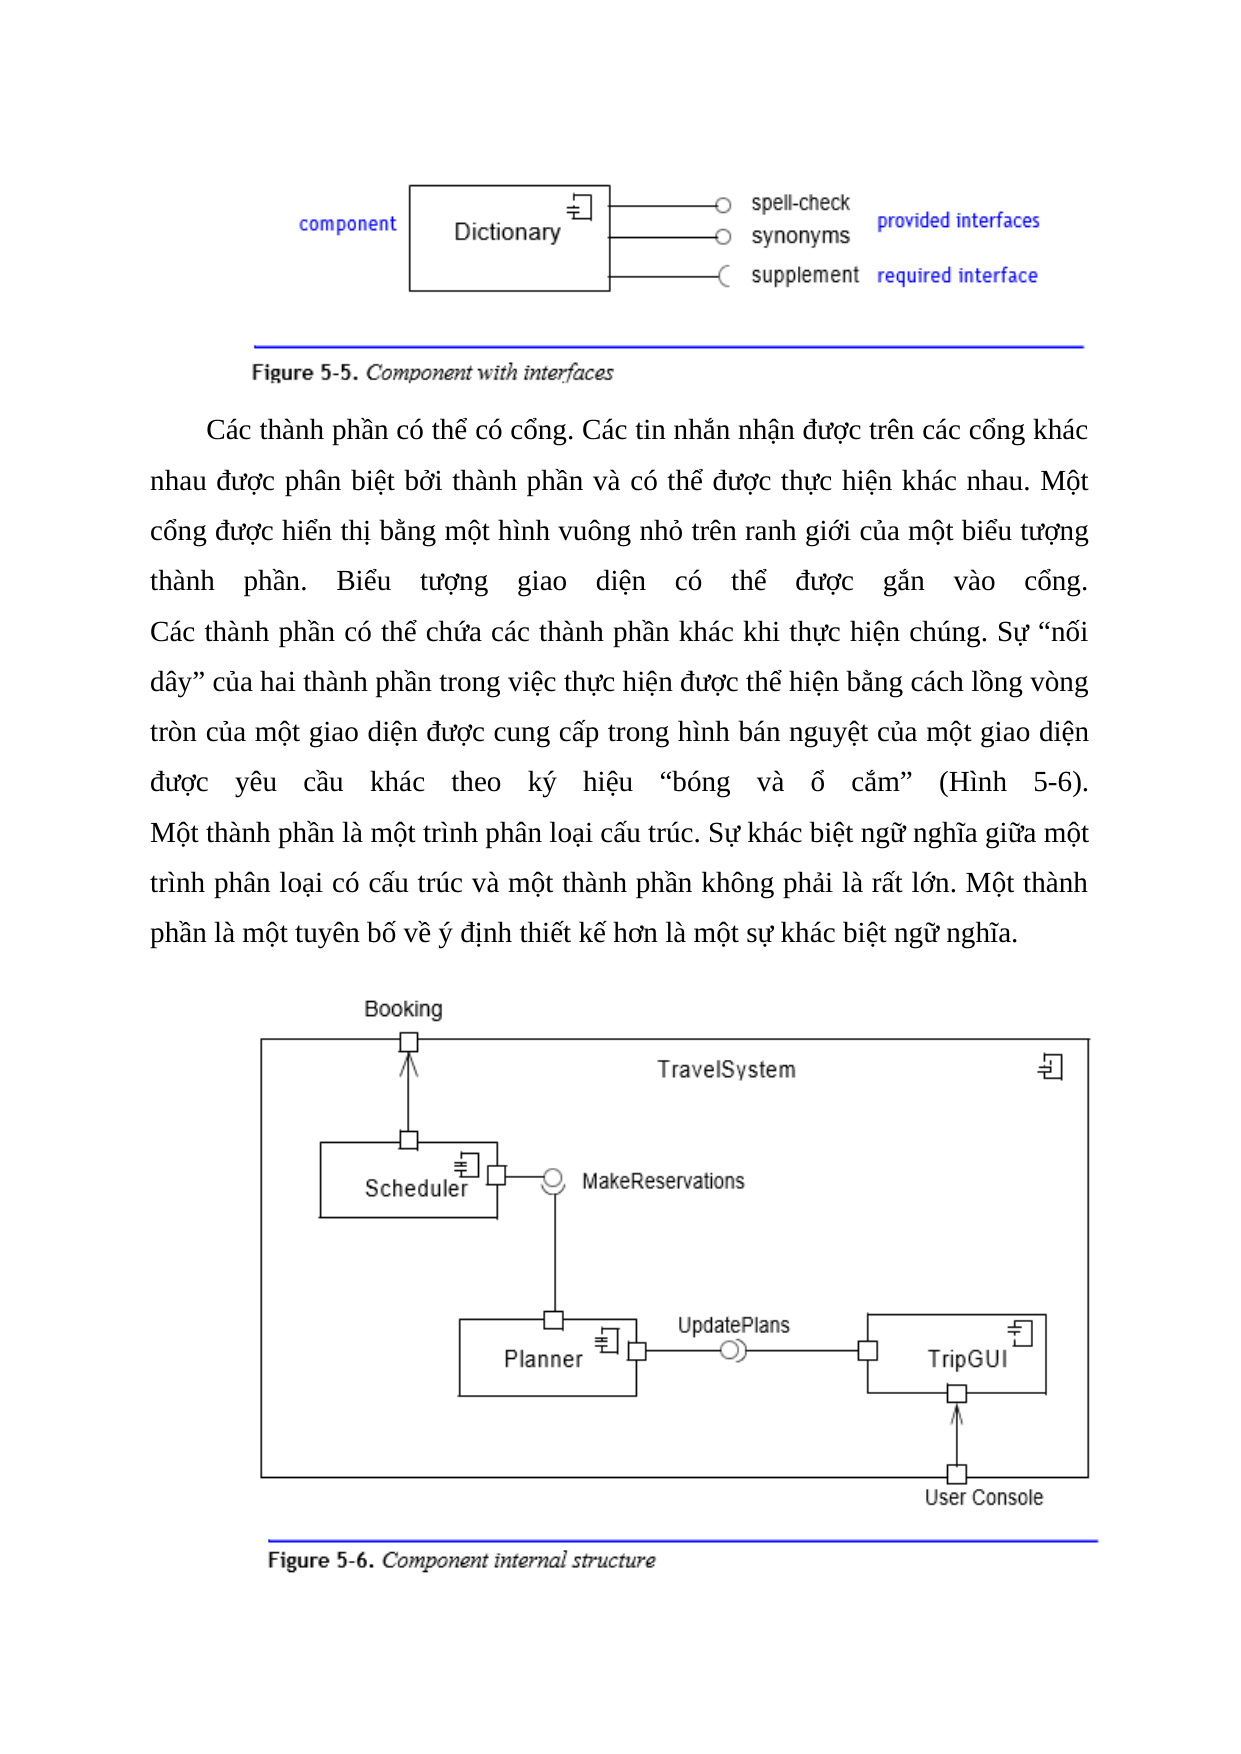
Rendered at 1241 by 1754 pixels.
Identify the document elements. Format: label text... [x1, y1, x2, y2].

list Các thành phần có thể có cổng. Các tin nhắn nhận được trên các cổng khác nhau được phân biệt bởi thành phần và có thể được thực hiện khác nhau. Một cổng được hiển thị bằng một hình vuông nhỏ trên ranh giới của một biểu tượng thành phần. Biểu tượng giao diện có thể được gắn vào cổng. Các thành phần có thể chứa các thành phần khác khi thực hiện chúng. Sự “nối dây” của hai thành phần trong việc thực hiện được thể hiện bằng cách lồng vòng tròn của một giao diện được cung cấp trong hình bán nguyệt của một giao diện được yêu cầu khác theo ký hiệu “bóng và ổ cắm” (Hình 5-6). Một thành phần là một trình phân loại cấu trúc. Sự khác biệt ngữ nghĩa giữa một trình phân loại có cấu trúc và một thành phần không phải là rất lớn. Một thành phần là một tuyên bố về ý định thiết kế hơn là một sự khác biệt ngữ nghĩa. [150, 412, 1090, 949]
picture [206, 965, 1144, 1596]
picture [206, 150, 1155, 399]
